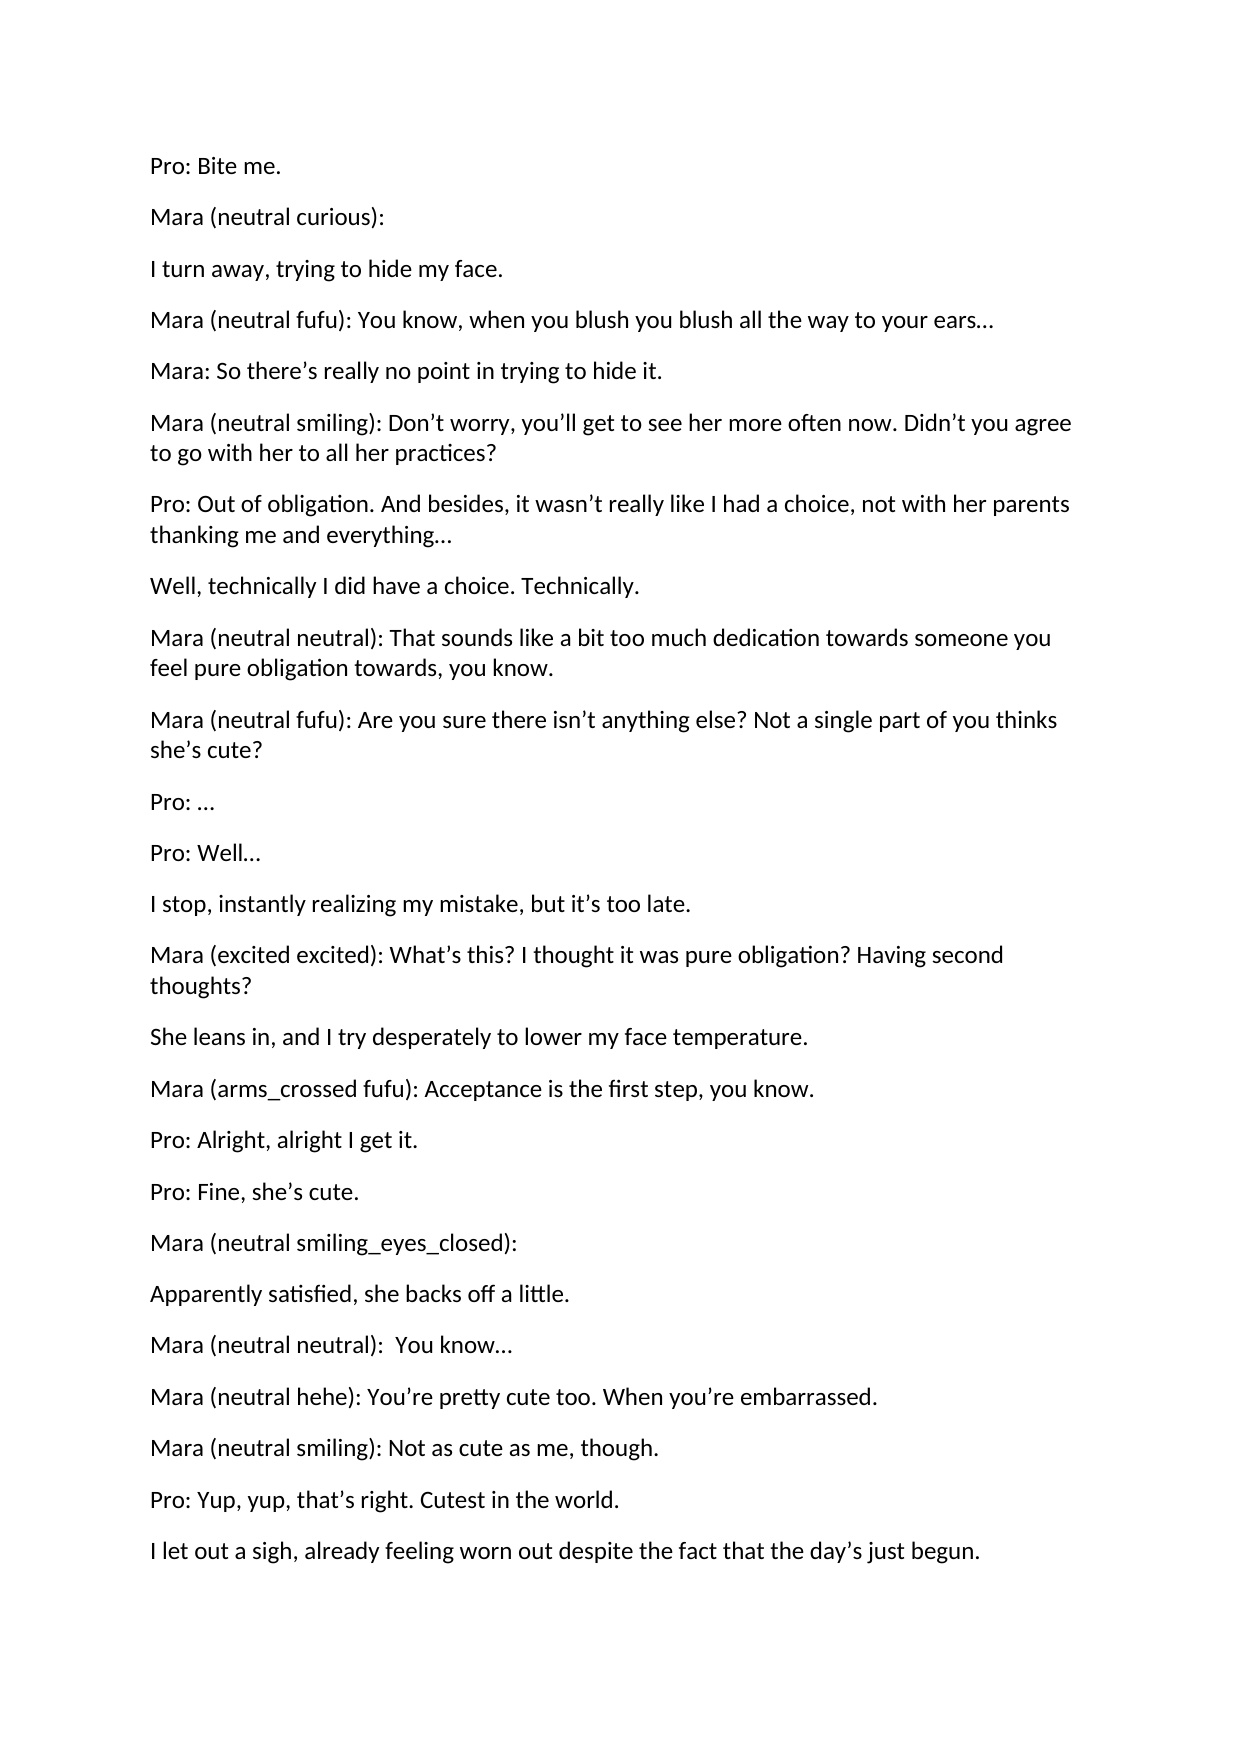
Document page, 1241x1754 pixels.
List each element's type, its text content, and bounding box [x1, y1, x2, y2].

text Mara: So there’s really no point in trying to hide it. [150, 355, 1090, 386]
text Mara (neutral fufu): Are you sure there isn’t anything else? Not a single part of you thinks she’s cute? [150, 704, 1090, 765]
text Mara (neutral fufu): You know, when you blush you blush all the way to your ears… [150, 304, 1090, 334]
text Mara (arms_crossed fufu): Acceptance is the first step, you know. [150, 1073, 1090, 1103]
text I turn away, trying to hide my face. [150, 253, 1090, 283]
text Pro: Well… [150, 837, 1090, 867]
text Mara (neutral neutral): You know… [150, 1330, 1090, 1360]
text Pro: Fine, she’s cute. [150, 1176, 1090, 1206]
text Pro: Alright, alright I get it. [150, 1124, 1090, 1155]
text Mara (neutral neutral): That sounds like a bit too much dedication towards someone you feel pure obligation towards, you know. [150, 622, 1090, 683]
text Mara (neutral hehe): You’re pretty cute too. When you’re embarrassed. [150, 1381, 1090, 1412]
text Mara (excited excited): What’s this? I thought it was pure obligation? Having second thoughts? [150, 940, 1090, 1001]
text Pro: Bite me. [150, 150, 1090, 181]
text Mara (neutral smiling): Not as cute as me, though. [150, 1432, 1090, 1463]
text Pro: Yup, yup, that’s right. Cutest in the world. [150, 1484, 1090, 1514]
text Pro: Out of obligation. And besides, it wasn’t really like I had a choice, not with her parents thanking me and everything… [150, 489, 1090, 550]
text Apparently satisfied, she backs off a little. [150, 1278, 1090, 1309]
text She leans in, and I try desperately to lower my face temperature. [150, 1022, 1090, 1052]
text Well, technically I did have a choice. Technically. [150, 571, 1090, 601]
text I let out a sigh, already feeling worn out despite the fact that the day’s just begun. [150, 1535, 1090, 1566]
text I stop, instantly realizing my mistake, but it’s too late. [150, 888, 1090, 919]
text Mara (neutral smiling_eyes_closed): [150, 1227, 1090, 1257]
text Pro: … [150, 786, 1090, 816]
text Mara (neutral curious): [150, 201, 1090, 232]
text Mara (neutral smiling): Don’t worry, you’ll get to see her more often now. Didn’t you agree to go with her to all her practices? [150, 407, 1090, 468]
